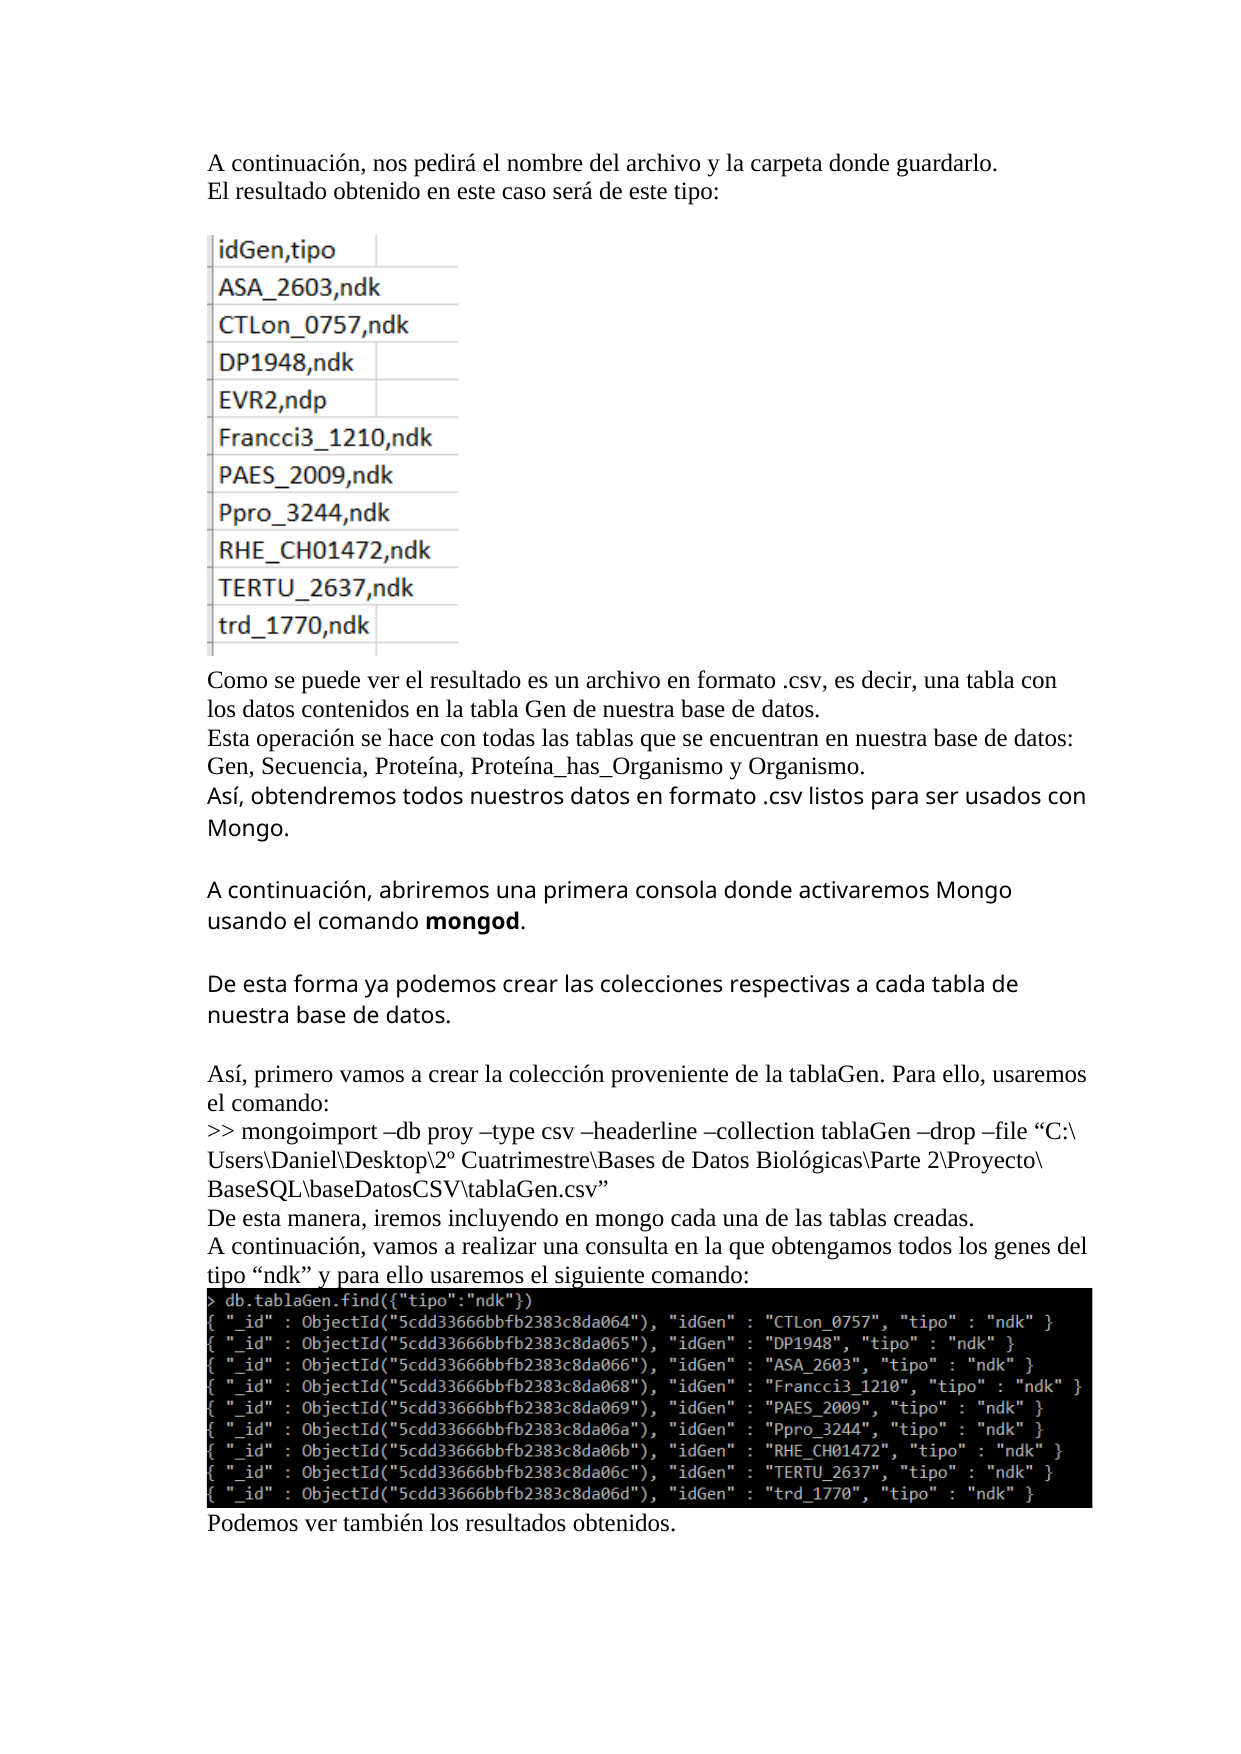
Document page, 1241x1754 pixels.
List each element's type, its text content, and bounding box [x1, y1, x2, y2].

picture [206, 235, 459, 656]
text Así, primero vamos a crear la colección proveniente de la tablaGen. Para ello, usaremos el comando: [207, 1059, 1092, 1116]
text A continuación, abriremos una primera consola donde activaremos Mongo usando el comando mongod. [207, 874, 1092, 936]
text >> mongoimport –db proy –type csv –headerline –collection tablaGen –drop –file “C:\Users\Daniel\Desktop\2º Cuatrimestre\Bases de Datos Biológicas\Parte 2\Proyecto\BaseSQL\baseDatosCSV\tablaGen.csv” [207, 1116, 1092, 1203]
text A continuación, nos pedirá el nombre del archivo y la carpeta donde guardarlo. [207, 148, 1092, 176]
text Esta operación se hace con todas las tablas que se encuentran en nuestra base de datos: Gen, Secuencia, Proteína, Proteína_has_Organismo y Organismo. [207, 723, 1092, 780]
text A continuación, vamos a realizar una consulta en la que obtengamos todos los genes del tipo “ndk” y para ello usaremos el siguiente comando: [207, 1231, 1092, 1288]
picture [206, 1288, 1093, 1508]
text Podemos ver también los resultados obtenidos. [207, 1508, 1092, 1537]
text Así, obtendremos todos nuestros datos en formato .csv listos para ser usados con Mongo. [207, 780, 1092, 843]
text El resultado obtenido en este caso será de este tipo: [207, 176, 1092, 205]
text De esta forma ya podemos crear las colecciones respectivas a cada tabla de nuestra base de datos. [207, 968, 1092, 1030]
text Como se puede ver el resultado es un archivo en formato .csv, es decir, una tabla con los datos contenidos en la tabla Gen de nuestra base de datos. [207, 665, 1092, 723]
text De esta manera, iremos incluyendo en mongo cada una de las tablas creadas. [207, 1203, 1092, 1231]
